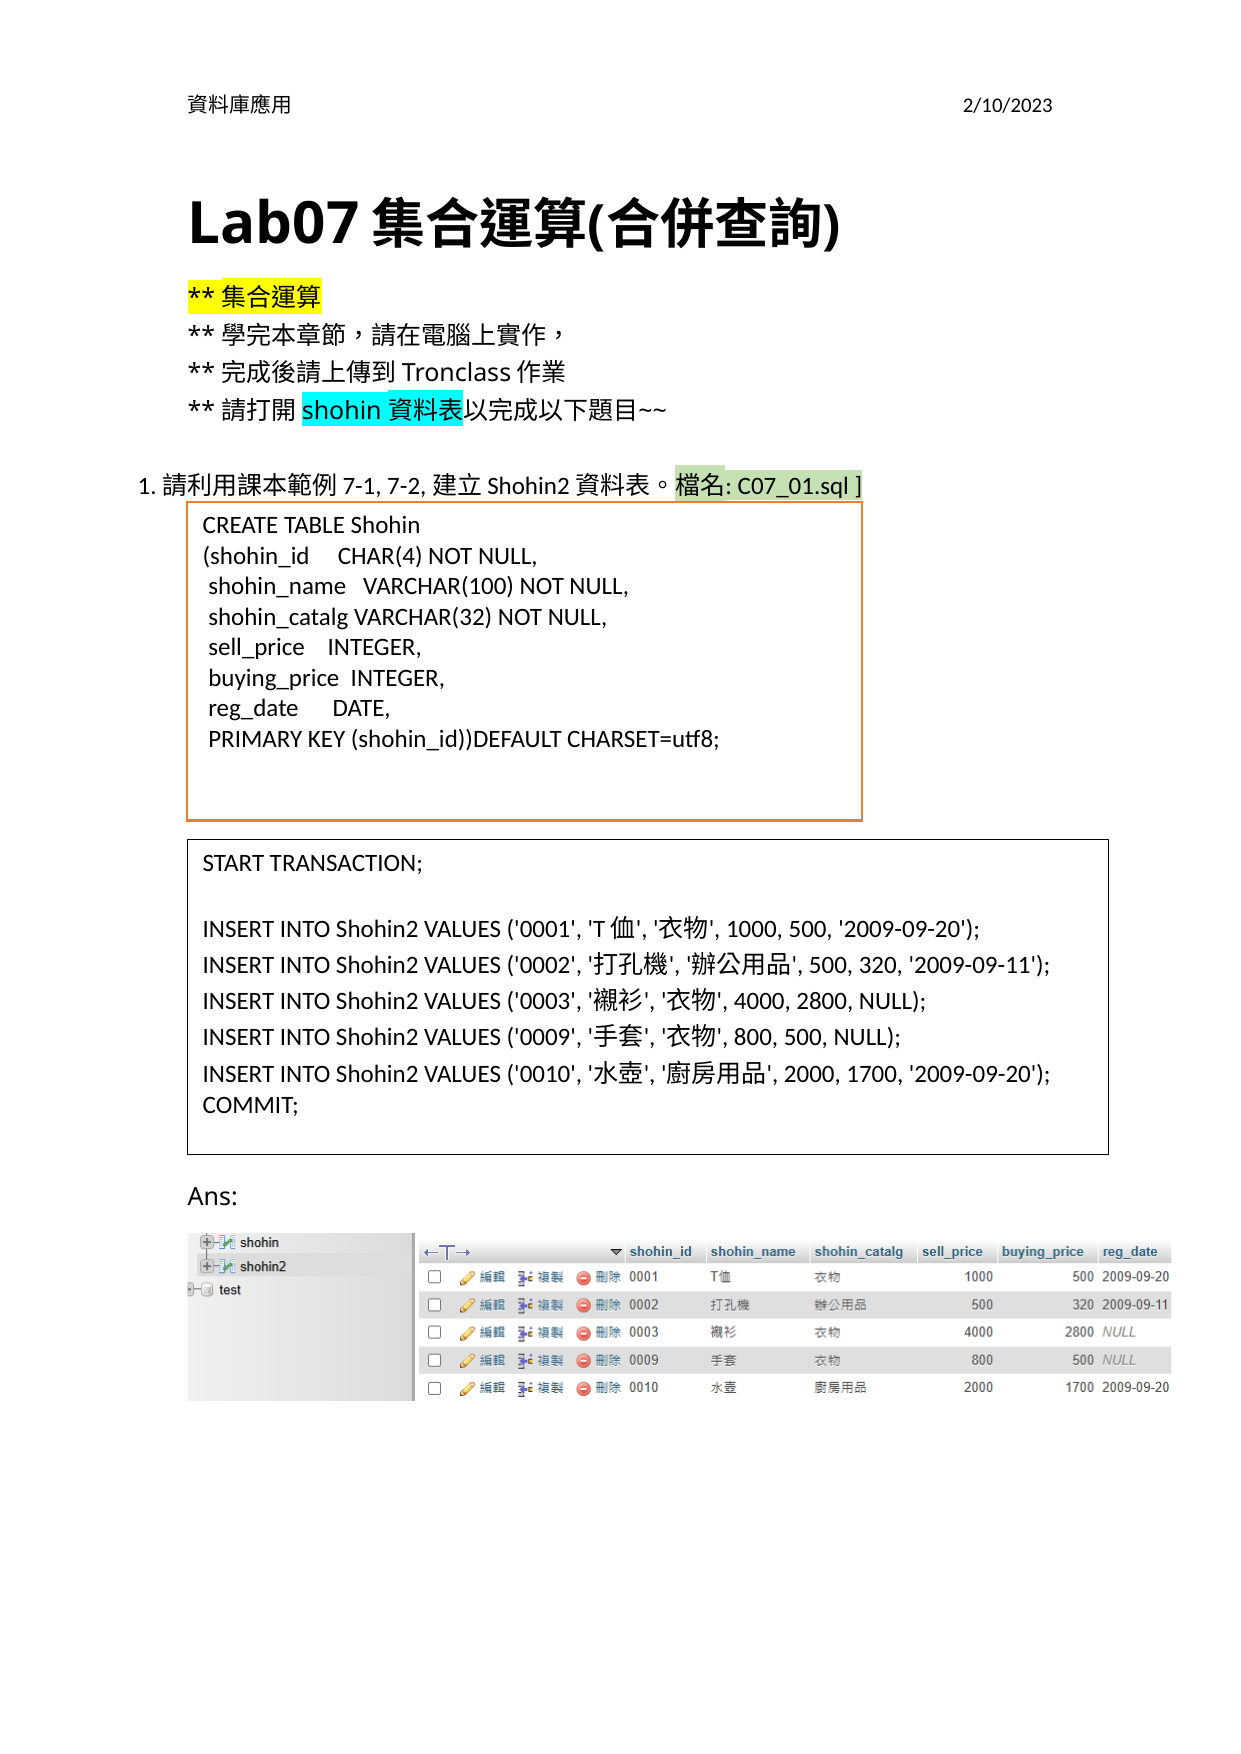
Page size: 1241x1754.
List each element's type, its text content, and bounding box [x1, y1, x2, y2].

text ** 學完本章節，請在電腦上實作， [187, 314, 1053, 352]
text Lab07集合運算(合併查詢) [187, 164, 1053, 277]
picture [187, 1233, 1172, 1401]
text ** 請打開shohin 資料表以完成以下題目~~ [187, 389, 1053, 427]
text ** 完成後請上傳到Tronclass作業 [187, 352, 1053, 389]
text Ans: [187, 1177, 1053, 1214]
text 請利用課本範例7-1, 7-2, 建立Shohin2 資料表。檔名: C07_01.sql ] [137, 464, 1053, 502]
text ** 集合運算 [187, 277, 1053, 314]
